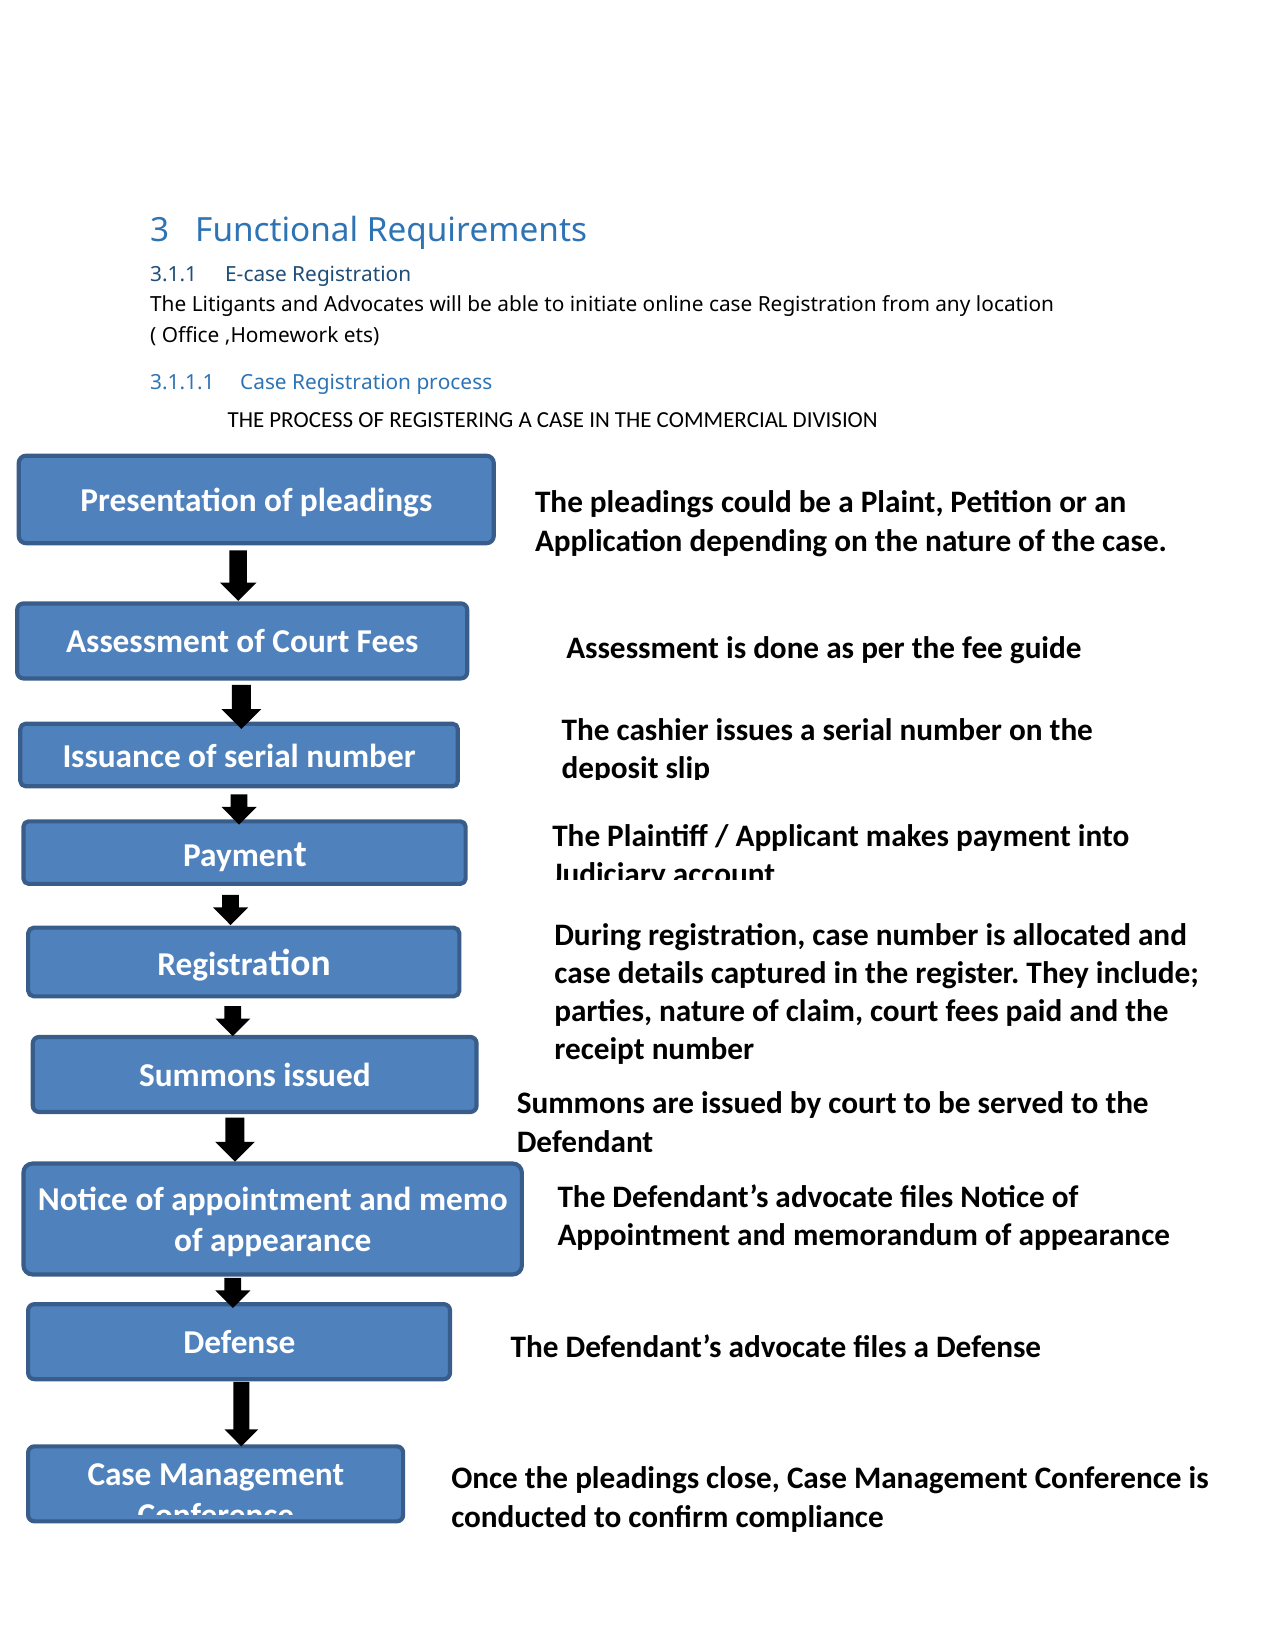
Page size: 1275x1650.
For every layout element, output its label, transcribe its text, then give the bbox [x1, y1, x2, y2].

subtitle Case Registration process [150, 367, 1125, 396]
subtitle E-case Registration [150, 259, 1125, 287]
text The Litigants and Advocates will be able to initiate online case Registration from any location ( Office ,Homework ets) [150, 289, 1125, 348]
subtitle Functional Requirements [150, 206, 1125, 251]
